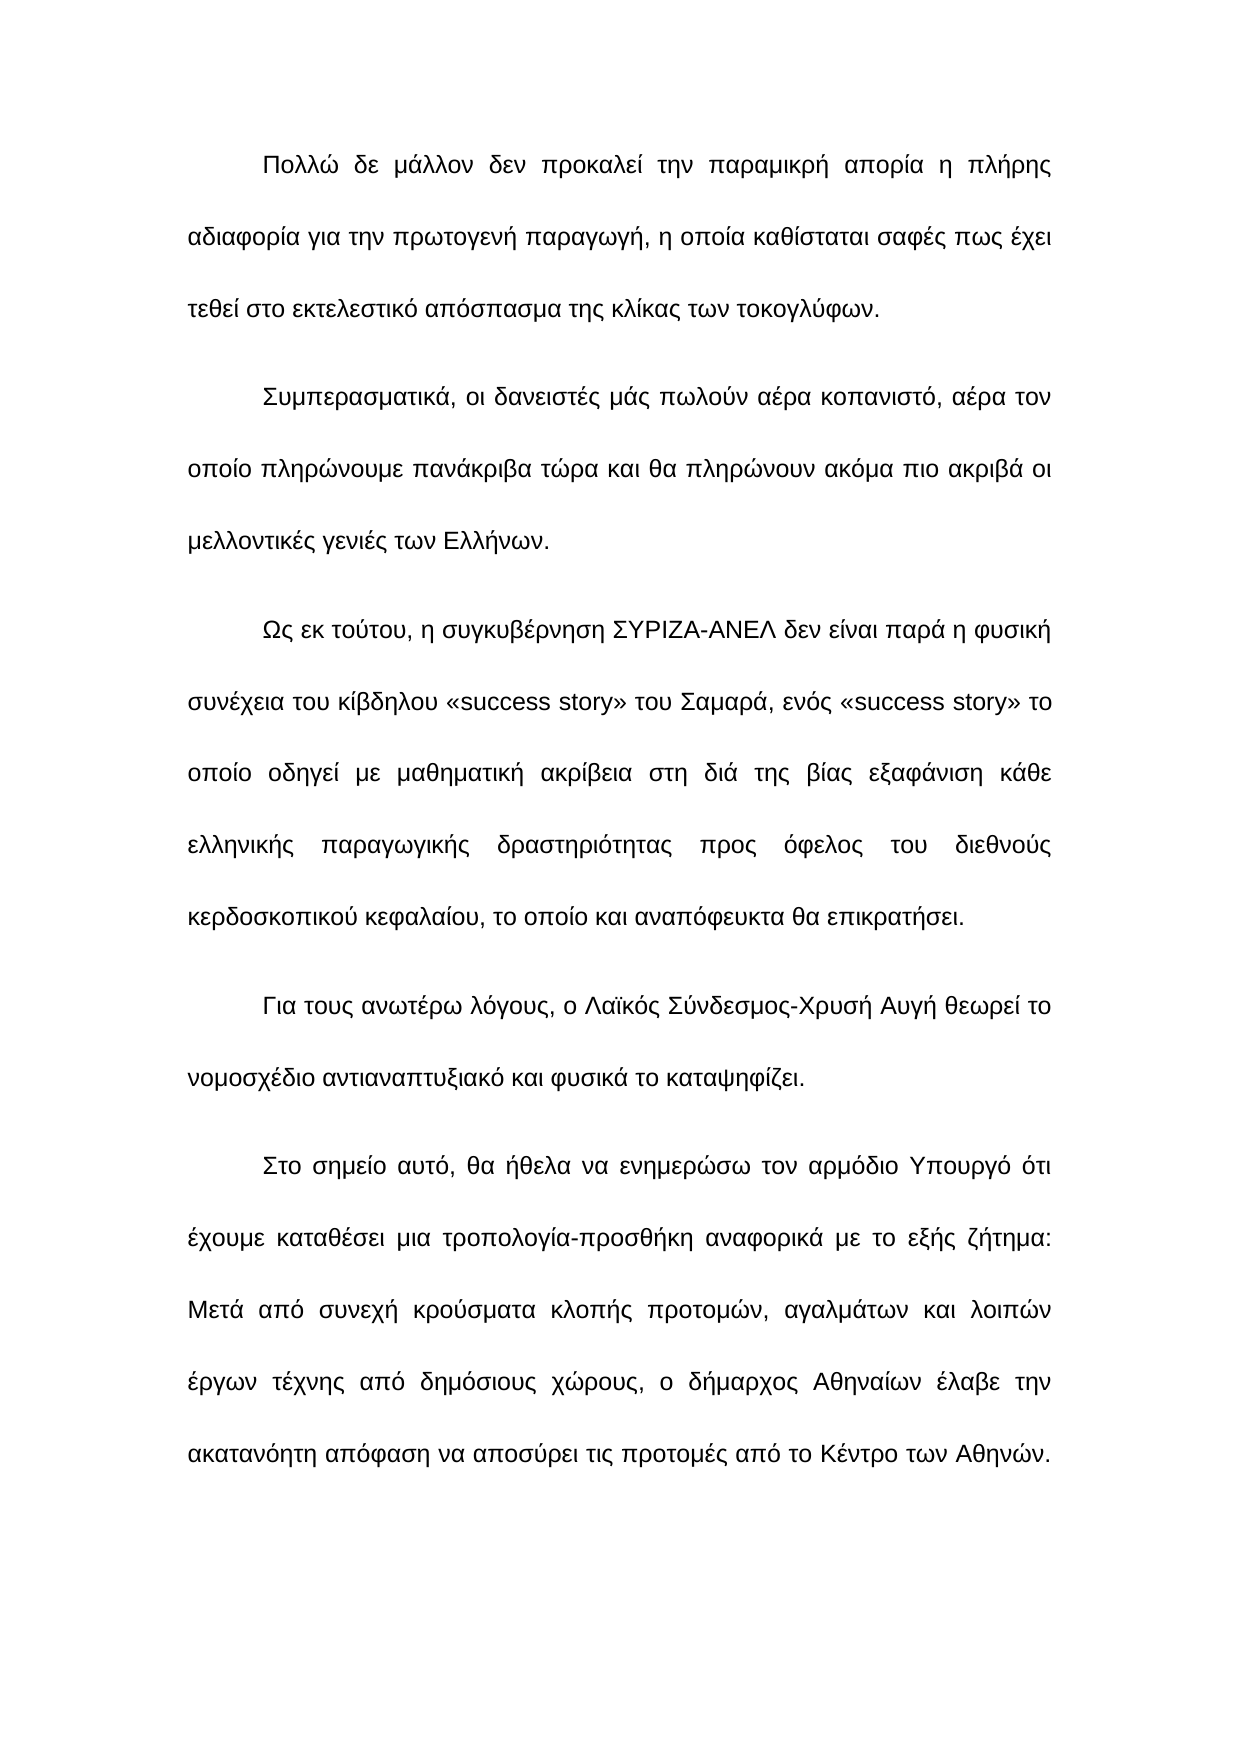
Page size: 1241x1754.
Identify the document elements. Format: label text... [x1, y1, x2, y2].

text Συμπερασματικά, οι δανειστές μάς πωλούν αέρα κοπανιστό, αέρα τον οποίο πληρώνουμε πανάκριβα τώρα και θα πληρώνουν ακόμα πιο ακριβά οι μελλοντικές γενιές των Ελλήνων. [187, 382, 1053, 555]
text Για τους ανωτέρω λόγους, ο Λαϊκός Σύνδεσμος-Χρυσή Αυγή θεωρεί το νομοσχέδιο αντιαναπτυξιακό και φυσικά το καταψηφίζει. [187, 991, 1053, 1091]
text Ως εκ τούτου, η συγκυβέρνηση ΣΥΡΙΖΑ-ΑΝΕΛ δεν είναι παρά η φυσική συνέχεια του κίβδηλου «success story» του Σαμαρά, ενός «success story» το οποίο οδηγεί με μαθηματική ακρίβεια στη διά της βίας εξαφάνιση κάθε ελληνικής παραγωγικής δραστηριότητας προς όφελος του διεθνούς κερδοσκοπικού κεφαλαίου, το οποίο και αναπόφευκτα θα επικρατήσει. [187, 614, 1053, 931]
text Πολλώ δε μάλλον δεν προκαλεί την παραμικρή απορία η πλήρης αδιαφορία για την πρωτογενή παραγωγή, η οποία καθίσταται σαφές πως έχει τεθεί στο εκτελεστικό απόσπασμα της κλίκας των τοκογλύφων. [187, 150, 1053, 322]
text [187, 1151, 1053, 1467]
